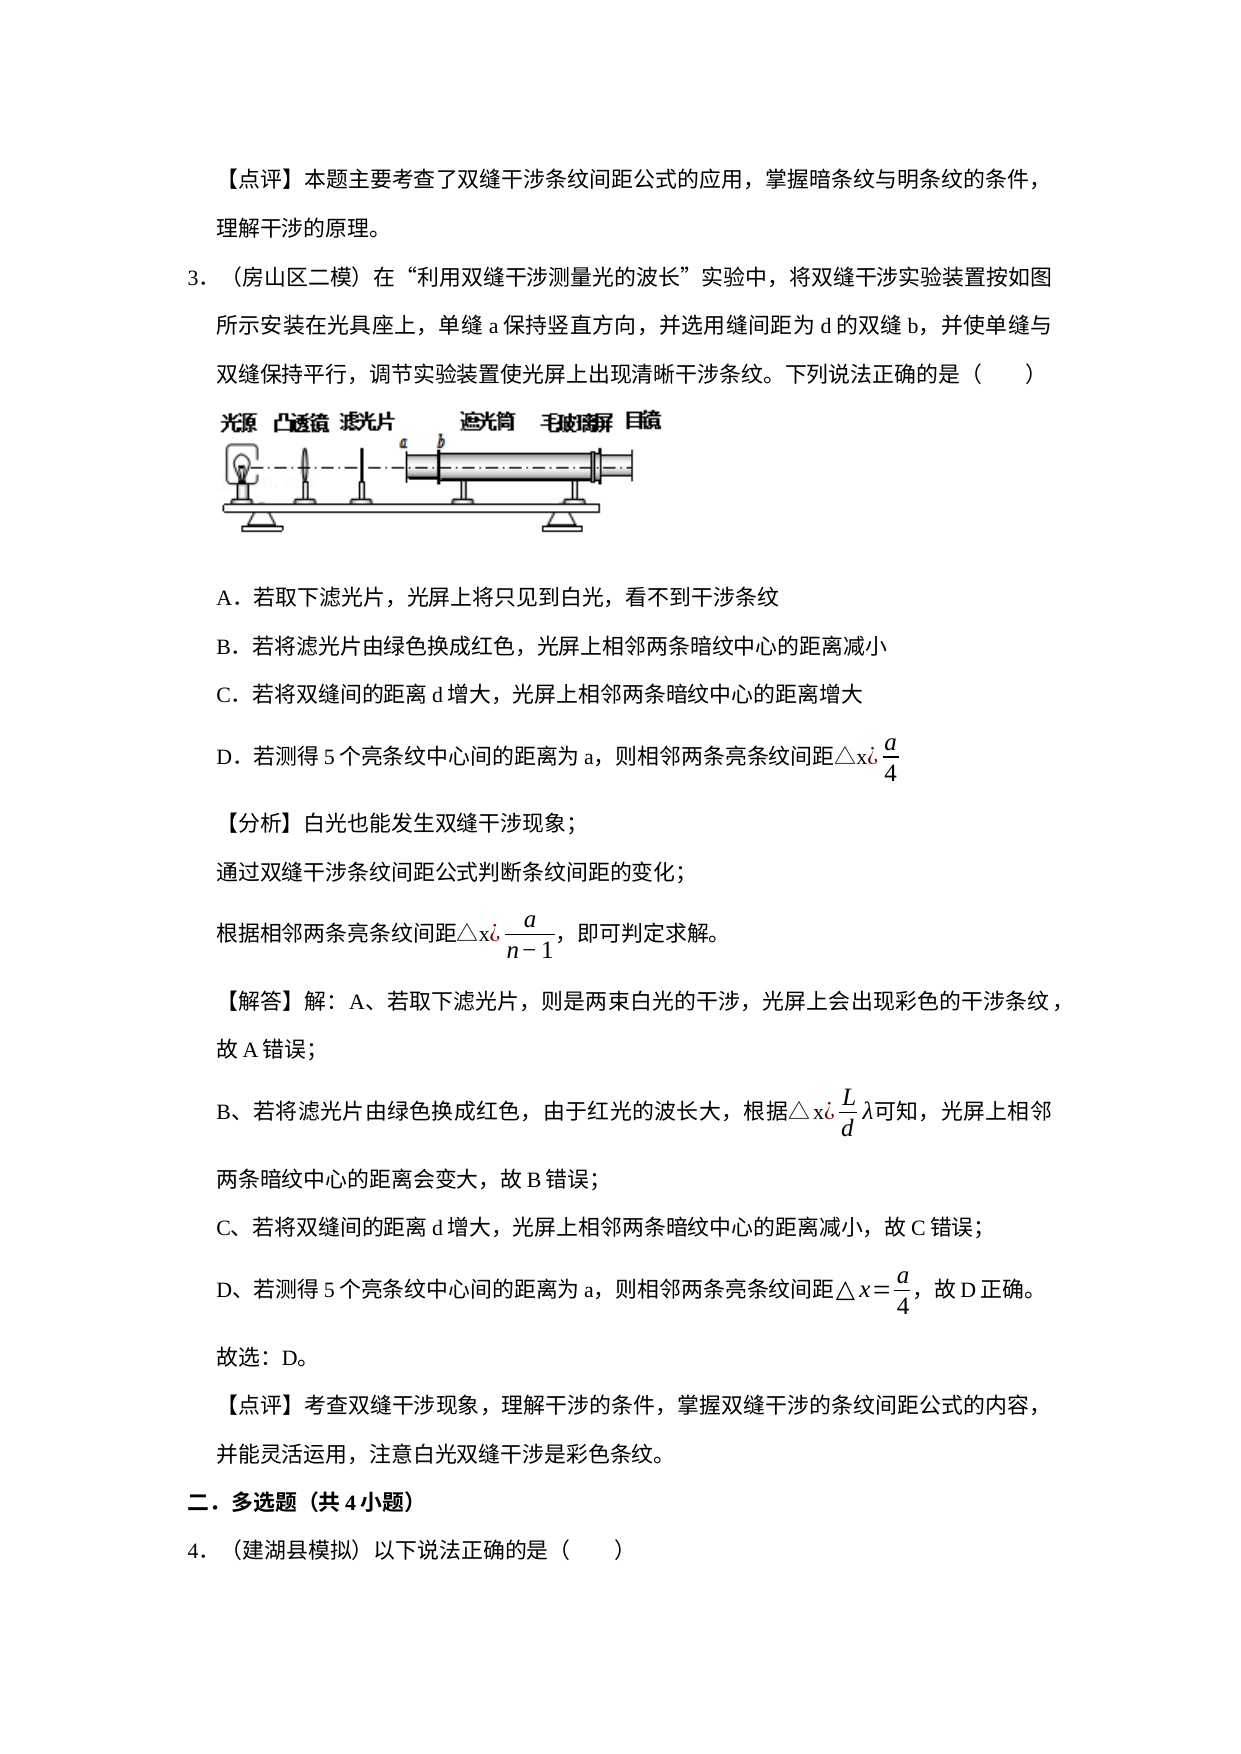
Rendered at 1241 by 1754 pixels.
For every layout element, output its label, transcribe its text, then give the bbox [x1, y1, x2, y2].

text B．若将滤光片由绿色换成红色，光屏上相邻两条暗纹中心的距离减小 [187, 628, 1053, 661]
text 【点评】考查双缝干涉现象，理解干涉的条件，掌握双缝干涉的条纹间距公式的内容，并能灵活运用，注意白光双缝干涉是彩色条纹。 [216, 1387, 1053, 1469]
text B、若将滤光片由绿色换成红色，由于红光的波长大，根据△x可知，光屏上相邻两条暗纹中心的距离会变大，故B错误； [216, 1080, 1053, 1194]
text 根据相邻两条亮条纹间距△x，即可判定求解。 [216, 902, 1053, 967]
text 4．（建湖县模拟）以下说法正确的是（ ） [187, 1533, 1053, 1565]
text C、若将双缝间的距离d增大，光屏上相邻两条暗纹中心的距离减小，故C错误； [216, 1210, 1053, 1242]
text A．若取下滤光片，光屏上将只见到白光，看不到干涉条纹 [187, 580, 1053, 612]
text 故选：D。 [216, 1339, 1053, 1372]
text 3．（房山区二模）在“利用双缝干涉测量光的波长”实验中，将双缝干涉实验装置按如图所示安装在光具座上，单缝a保持竖直方向，并选用缝间距为d的双缝b，并使单缝与双缝保持平行，调节实验装置使光屏上出现清晰干涉条纹。下列说法正确的是（ ） [187, 259, 1053, 389]
text 【解答】解：A、若取下滤光片，则是两束白光的干涉，光屏上会出现彩色的干涉条纹，故A错误； [216, 983, 1053, 1064]
text C．若将双缝间的距离d增大，光屏上相邻两条暗纹中心的距离增大 [187, 677, 1053, 709]
text D．若测得5个亮条纹中心间的距离为a，则相邻两条亮条纹间距△x [187, 725, 1053, 790]
text 【点评】本题主要考查了双缝干涉条纹间距公式的应用，掌握暗条纹与明条纹的条件，理解干涉的原理。 [216, 162, 1053, 243]
picture [216, 405, 666, 537]
text 通过双缝干涉条纹间距公式判断条纹间距的变化； [216, 854, 1053, 887]
text D、若测得5个亮条纹中心间的距离为a，则相邻两条亮条纹间距，故D正确。 [216, 1258, 1053, 1323]
text 二．多选题（共4小题） [187, 1484, 1053, 1517]
text 【分析】白光也能发生双缝干涉现象； [216, 806, 1053, 838]
